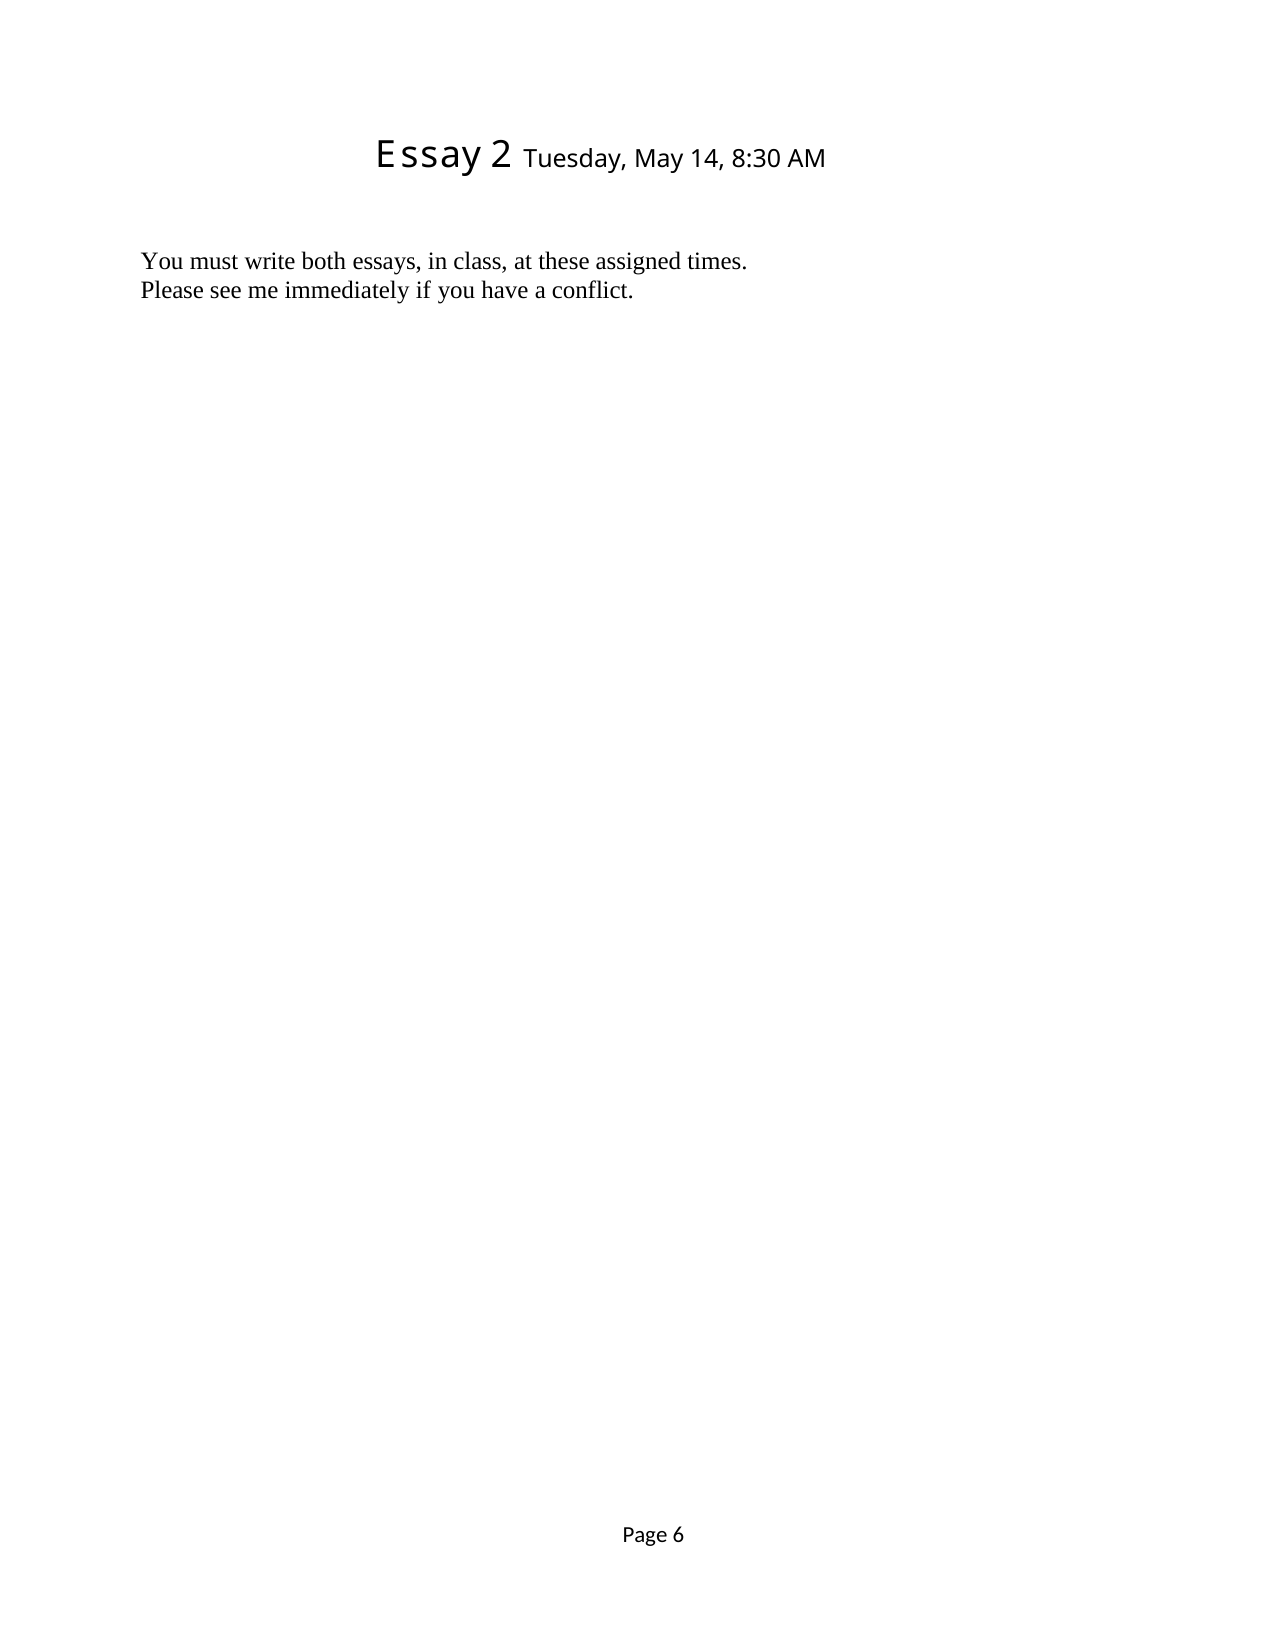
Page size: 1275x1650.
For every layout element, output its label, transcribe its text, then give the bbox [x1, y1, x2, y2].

subtitle You must write both essays, in class, at these assigned times. [140, 246, 1177, 275]
subtitle Please see me immediately if you have a conflict. [140, 275, 1177, 304]
text Essay 2 Tuesday, May 14, 8:30 AM [375, 127, 1177, 178]
